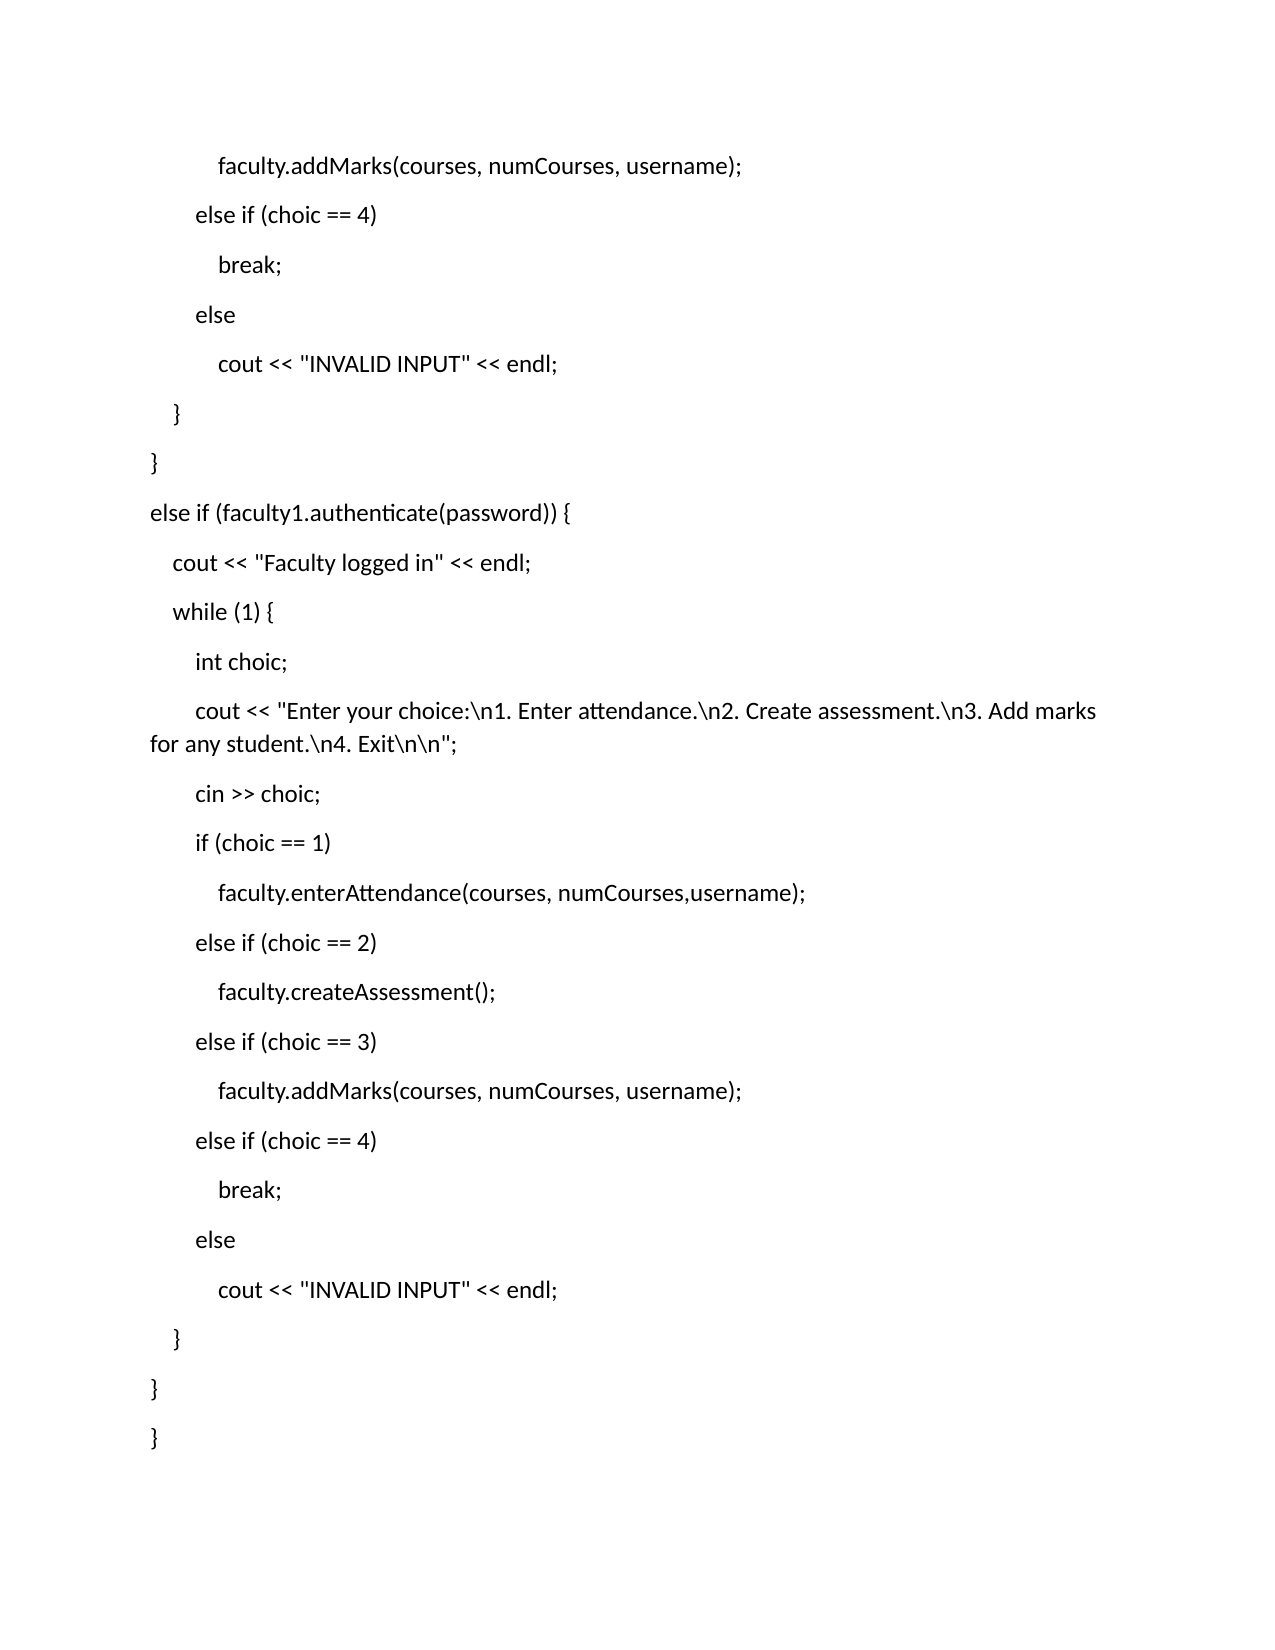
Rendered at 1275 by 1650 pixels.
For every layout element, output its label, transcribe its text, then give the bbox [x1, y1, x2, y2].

text } [150, 1323, 1125, 1354]
text else if (choic == 2) [150, 927, 1125, 957]
text faculty.createAssessment(); [150, 976, 1125, 1007]
text break; [150, 1174, 1125, 1205]
text else if (choic == 3) [150, 1026, 1125, 1056]
text cin >> choic; [150, 778, 1125, 808]
text cout << "INVALID INPUT" << endl; [150, 348, 1125, 379]
text } [150, 447, 1125, 478]
text faculty.enterAttendance(courses, numCourses,username); [150, 877, 1125, 908]
text else if (choic == 4) [150, 199, 1125, 230]
text else if (choic == 4) [150, 1125, 1125, 1156]
text else if (faculty1.authenticate(password)) { [150, 497, 1125, 528]
text } [150, 398, 1125, 428]
text int choic; [150, 646, 1125, 676]
text cout << "Faculty logged in" << endl; [150, 547, 1125, 577]
text else [150, 1224, 1125, 1255]
text faculty.addMarks(courses, numCourses, username); [150, 1075, 1125, 1106]
text while (1) { [150, 596, 1125, 627]
text if (choic == 1) [150, 827, 1125, 858]
text } [150, 1422, 1125, 1453]
text cout << "Enter your choice:\n1. Enter attendance.\n2. Create assessment.\n3. Add marks for any student.\n4. Exit\n\n"; [150, 695, 1125, 759]
text } [150, 1373, 1125, 1403]
text cout << "INVALID INPUT" << endl; [150, 1274, 1125, 1304]
text else [150, 299, 1125, 329]
text faculty.addMarks(courses, numCourses, username); [150, 150, 1125, 181]
text break; [150, 249, 1125, 280]
